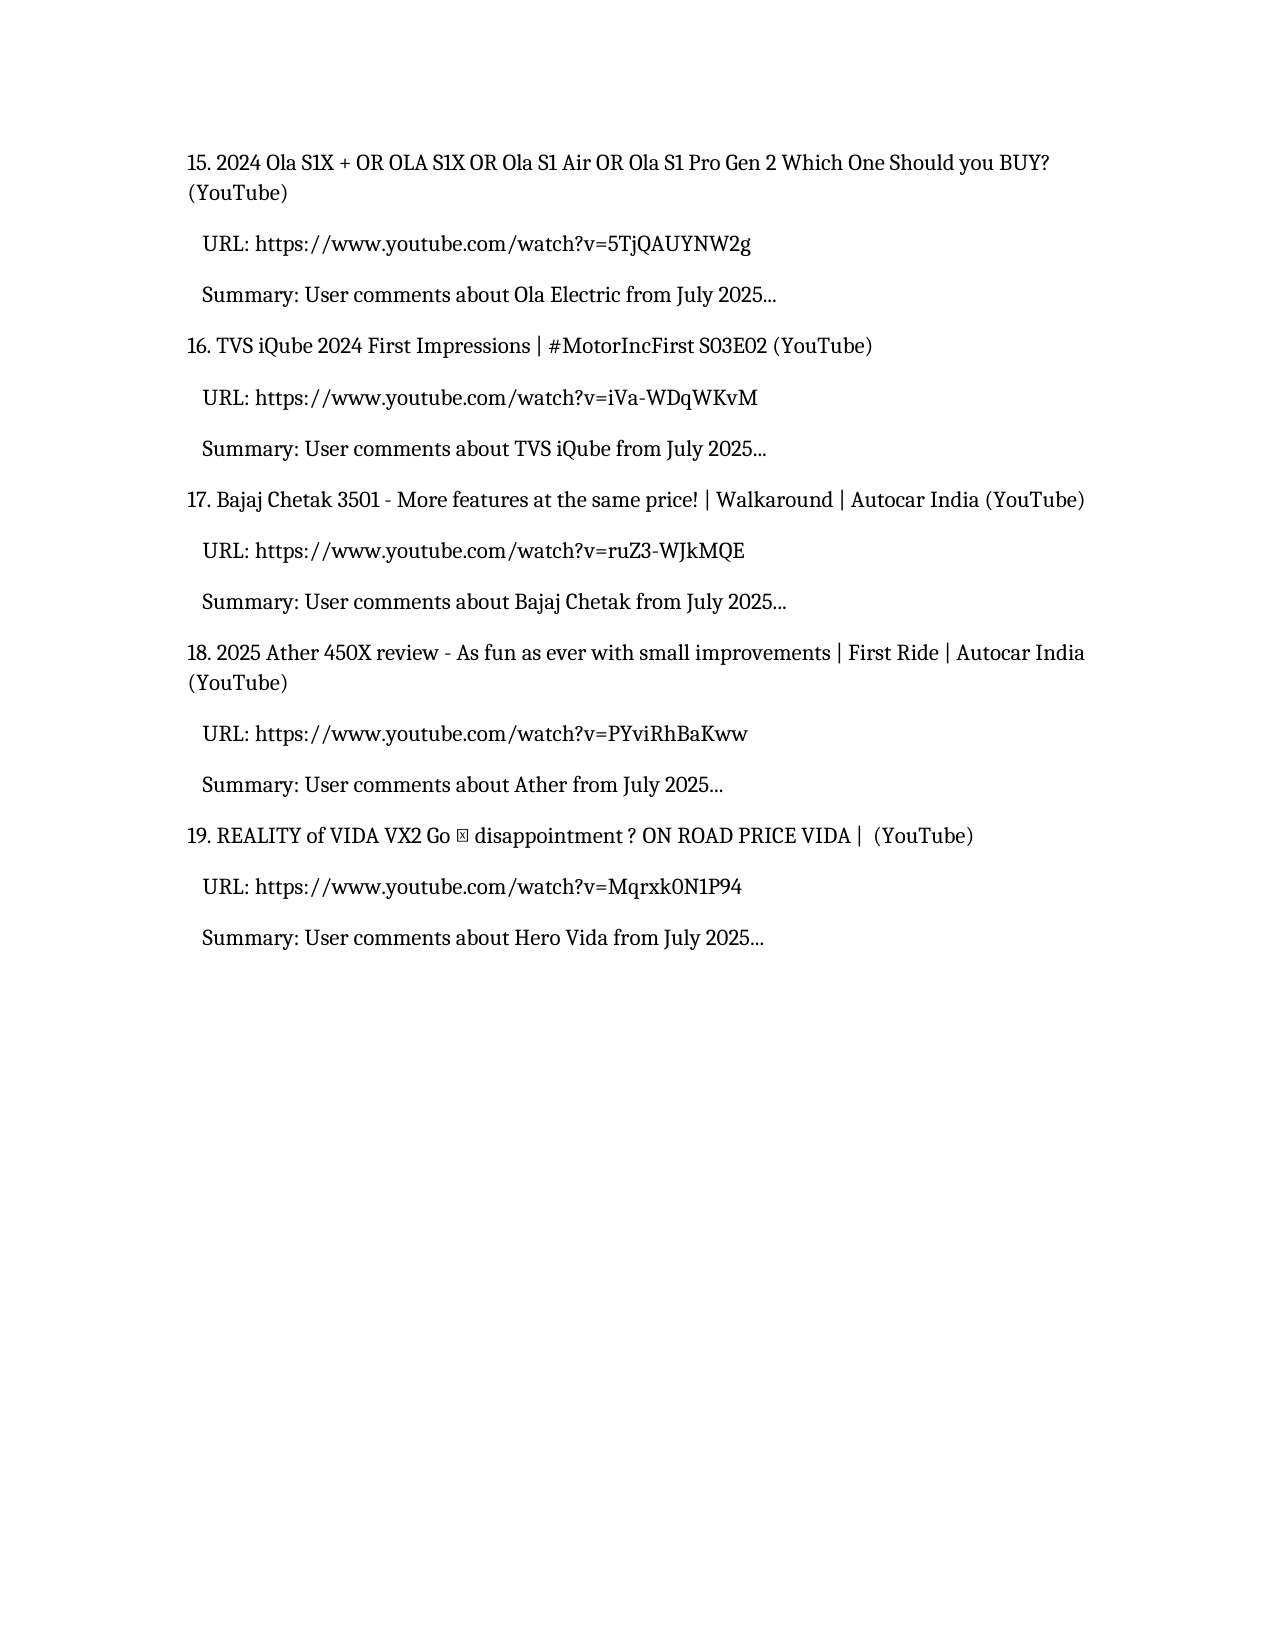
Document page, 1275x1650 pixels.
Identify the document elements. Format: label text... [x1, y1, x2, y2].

text Summary: User comments about Ather from July 2025... [187, 772, 1087, 798]
text Summary: User comments about TVS iQube from July 2025... [187, 435, 1087, 462]
text 18. 2025 Ather 450X review - As fun as ever with small improvements | First Ride | Autocar India (YouTube) [187, 639, 1087, 696]
text 19. REALITY of VIDA VX2 Go 🥲 disappointment ? ON ROAD PRICE VIDA | (YouTube) [187, 823, 1087, 849]
text Summary: User comments about Bajaj Chetak from July 2025... [187, 588, 1087, 615]
text URL: https://www.youtube.com/watch?v=Mqrxk0N1P94 [187, 874, 1087, 900]
text 16. TVS iQube 2024 First Impressions | #MotorIncFirst S03E02 (YouTube) [187, 333, 1087, 360]
text 15. 2024 Ola S1X + OR OLA S1X OR Ola S1 Air OR Ola S1 Pro Gen 2 Which One Should you BUY? (YouTube) [187, 150, 1087, 207]
text URL: https://www.youtube.com/watch?v=PYviRhBaKww [187, 721, 1087, 747]
text Summary: User comments about Hero Vida from July 2025... [187, 925, 1087, 951]
text URL: https://www.youtube.com/watch?v=ruZ3-WJkMQE [187, 537, 1087, 564]
text 17. Bajaj Chetak 3501 - More features at the same price! | Walkaround | Autocar India (YouTube) [187, 486, 1087, 513]
text URL: https://www.youtube.com/watch?v=iVa-WDqWKvM [187, 384, 1087, 411]
text URL: https://www.youtube.com/watch?v=5TjQAUYNW2g [187, 231, 1087, 258]
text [187, 282, 1087, 309]
